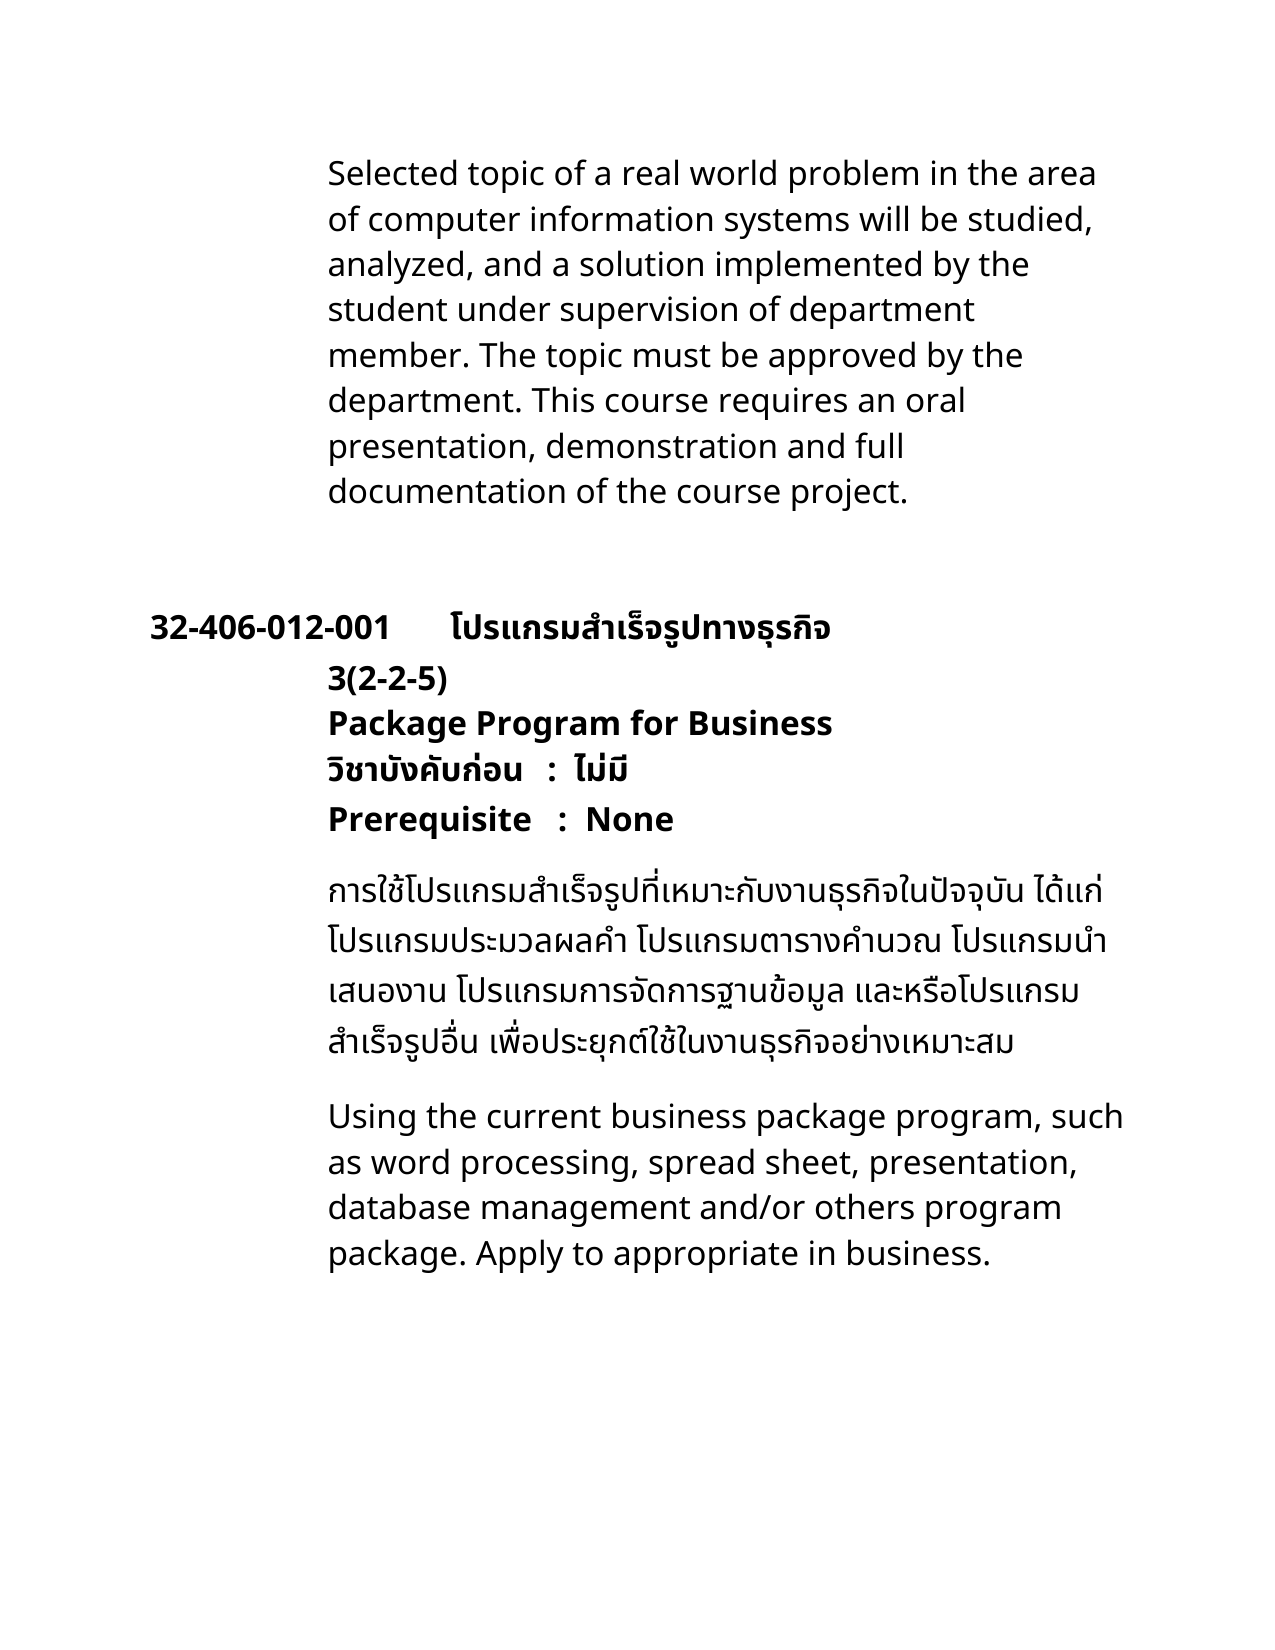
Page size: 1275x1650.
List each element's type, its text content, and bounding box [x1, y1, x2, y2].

text Package Program for Business [150, 700, 1125, 746]
text Using the current business package program, such as word processing, spread sheet, presentation, database management and/or others program package. Apply to appropriate in business. [327, 1093, 1125, 1275]
text Selected topic of a real world problem in the area of computer information systems will be studied, analyzed, and a solution implemented by the student under supervision of department member. The topic must be approved by the department. This course requires an oral presentation, demonstration and full documentation of the course project. [327, 150, 1125, 513]
text การใช้โปรแกรมสำเร็จรูปที่เหมาะกับงานธุรกิจในปัจจุบัน ได้แก่ โปรแกรมประมวลผลคำ โปรแกรมตารางคำนวณ โปรแกรมนำเสนองาน โปรแกรมการจัดการฐานข้อมูล และหรือโปรแกรมสำเร็จรูปอื่น เพื่อประยุกต์ใช้ในงานธุรกิจอย่างเหมาะสม [327, 867, 1125, 1068]
text วิชาบังคับก่อน : ไม่มี [150, 746, 1125, 796]
text 32-406-012-001 โปรแกรมสำเร็จรูปทางธุรกิจ 3(2-2-5) [150, 604, 1125, 700]
text Prerequisite : None [150, 796, 1125, 842]
